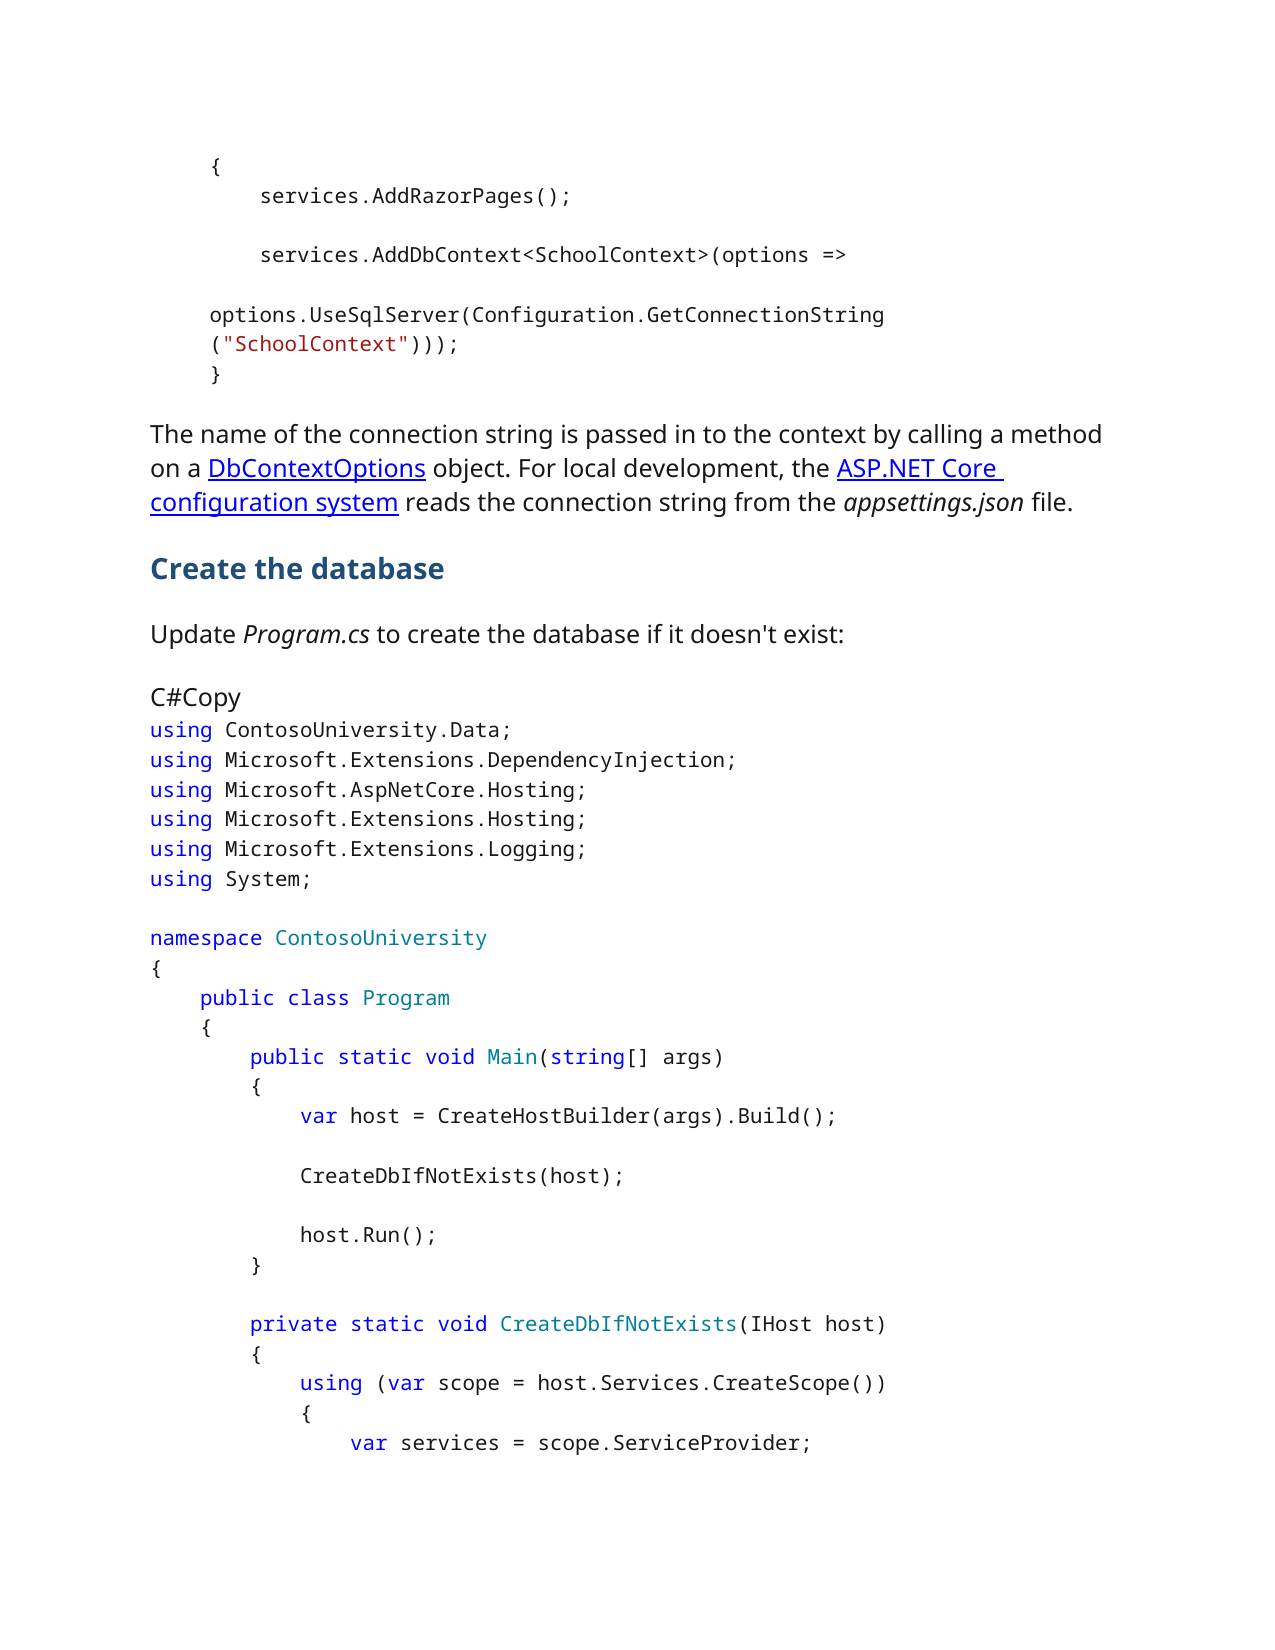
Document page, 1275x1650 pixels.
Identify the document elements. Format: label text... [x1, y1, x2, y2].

text services.AddRazorPages(); [209, 180, 1125, 209]
text host.Run(); [150, 1219, 1125, 1248]
text using Microsoft.Extensions.DependencyInjection; [150, 744, 1125, 773]
text services.AddDbContext<SchoolContext>(options => [209, 239, 1125, 269]
text Update Program.cs to create the database if it doesn't exist: [150, 617, 1125, 651]
text { [150, 1338, 1125, 1367]
text var services = scope.ServiceProvider; [150, 1427, 1125, 1456]
text namespace ContosoUniversity [150, 922, 1125, 952]
text The name of the connection string is passed in to the context by calling a method on a DbContextOptions object. For local development, the ASP.NET Core configuration system reads the connection string from the appsettings.json file. [150, 417, 1125, 519]
text using (var scope = host.Services.CreateScope()) [150, 1367, 1125, 1397]
text options.UseSqlServer(Configuration.GetConnectionString("SchoolContext"))); [209, 269, 1125, 358]
text C#Copy [150, 680, 1125, 714]
text using Microsoft.AspNetCore.Hosting; [150, 773, 1125, 803]
text { [209, 150, 1125, 180]
text public static void Main(string[] args) [150, 1041, 1125, 1070]
text } [209, 358, 1125, 387]
text } [150, 1248, 1125, 1278]
text { [150, 1070, 1125, 1100]
subtitle Create the database [150, 548, 1125, 588]
text { [150, 1011, 1125, 1041]
text using ContosoUniversity.Data; [150, 714, 1125, 744]
text public class Program [150, 981, 1125, 1011]
text { [150, 952, 1125, 981]
text { [150, 1397, 1125, 1427]
text using Microsoft.Extensions.Logging; [150, 833, 1125, 863]
text private static void CreateDbIfNotExists(IHost host) [150, 1308, 1125, 1338]
text using Microsoft.Extensions.Hosting; [150, 803, 1125, 833]
text var host = CreateHostBuilder(args).Build(); [150, 1100, 1125, 1130]
text using System; [150, 863, 1125, 892]
text CreateDbIfNotExists(host); [150, 1159, 1125, 1189]
